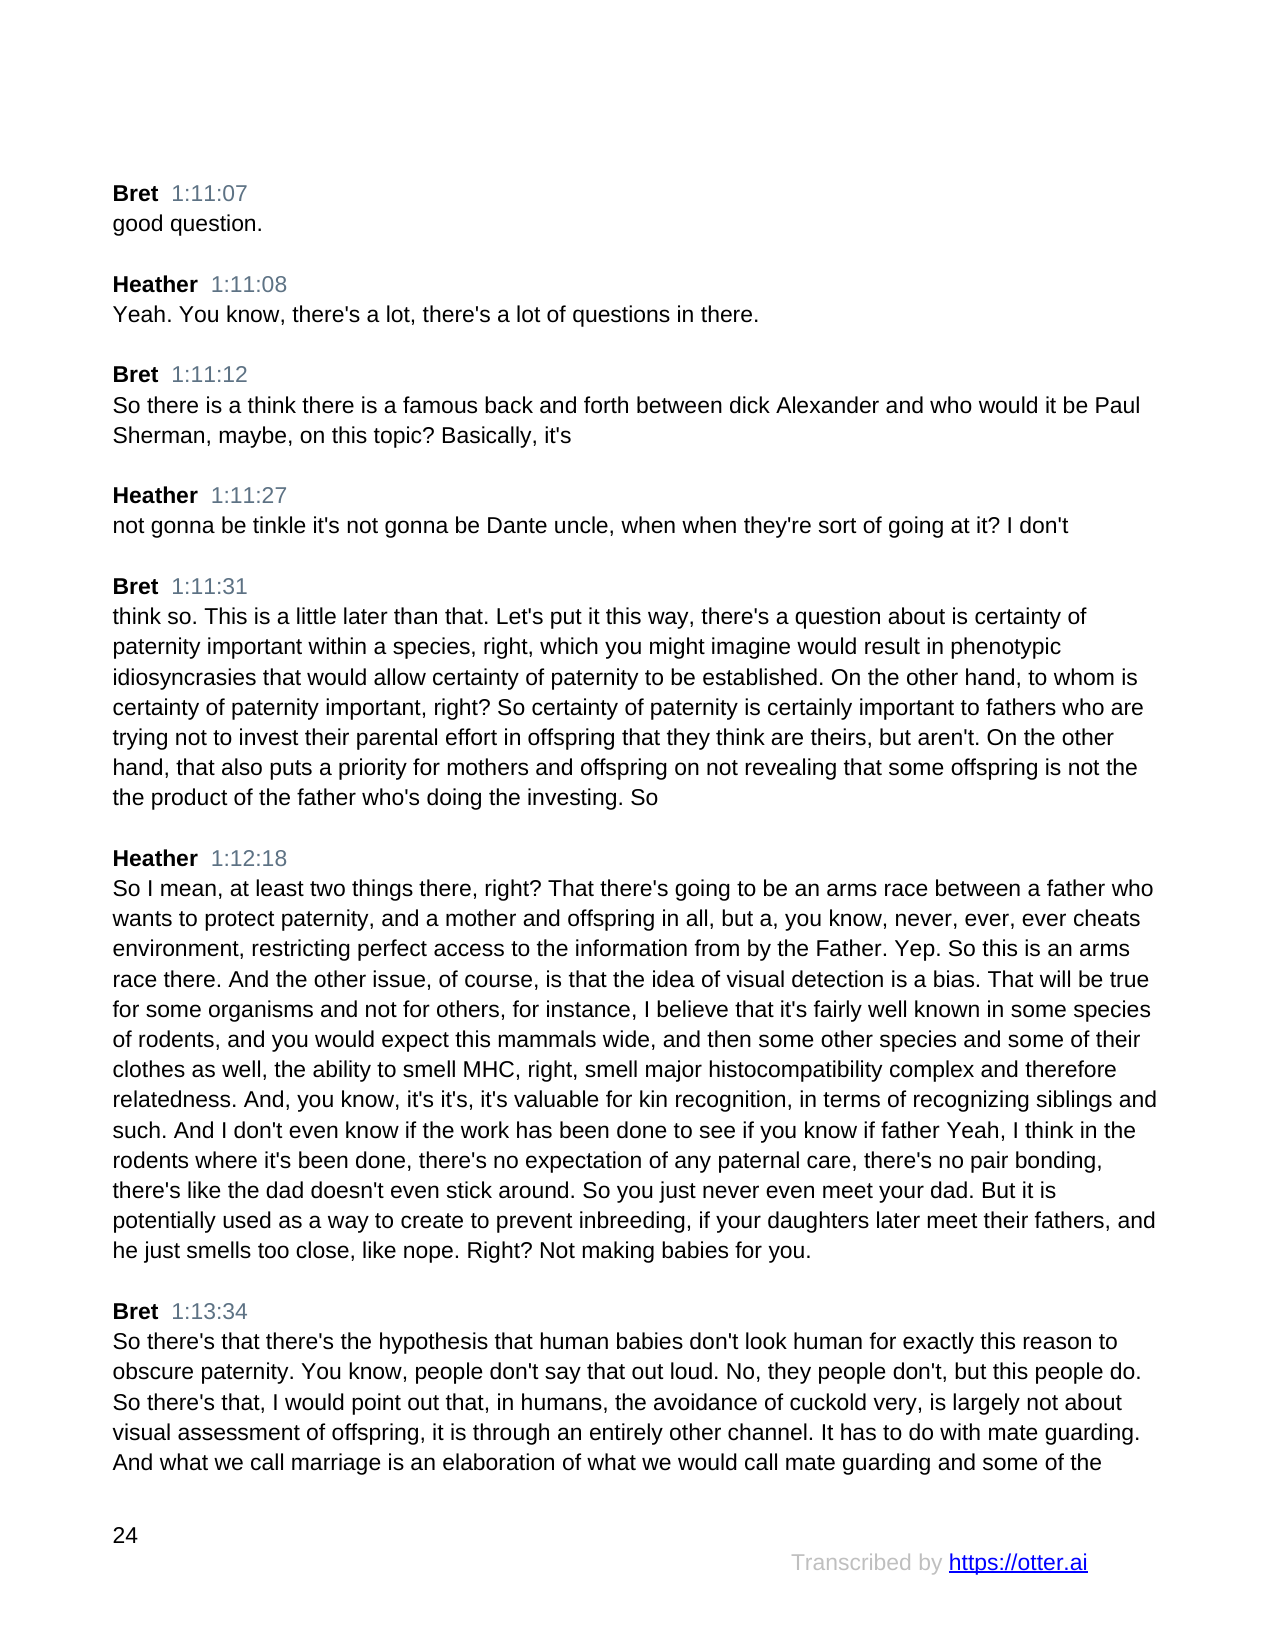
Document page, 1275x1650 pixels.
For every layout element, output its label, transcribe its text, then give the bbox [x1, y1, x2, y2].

text not gonna be tinkle it's not gonna be Dante uncle, when when they're sort of going at it? I don't [112, 512, 1162, 539]
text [112, 1328, 1162, 1475]
text Heather 1:11:08 [112, 271, 1162, 297]
text Bret 1:11:12 [112, 361, 1162, 388]
text Heather 1:12:18 [112, 845, 1162, 871]
text good question. [112, 210, 1162, 237]
text Yeah. You know, there's a lot, there's a lot of questions in there. [112, 301, 1162, 327]
text think so. This is a little later than that. Let's put it this way, there's a question about is certainty of paternity important within a species, right, which you might imagine would result in phenotypic idiosyncrasies that would allow certainty of paternity to be established. On the other hand, to whom is certainty of paternity important, right? So certainty of paternity is certainly important to fathers who are trying not to invest their parental effort in offspring that they think are theirs, but aren't. On the other hand, that also puts a priority for mothers and offspring on not revealing that some offspring is not the the product of the father who's doing the investing. So [112, 603, 1162, 811]
text Bret 1:11:07 [112, 180, 1162, 207]
text So there is a think there is a famous back and forth between dick Alexander and who would it be Paul Sherman, maybe, on this topic? Basically, it's [112, 392, 1162, 448]
text Bret 1:13:34 [112, 1298, 1162, 1324]
text Heather 1:11:27 [112, 482, 1162, 509]
text So I mean, at least two things there, right? That there's going to be an arms race between a father who wants to protect paternity, and a mother and offspring in all, but a, you know, never, ever, ever cheats environment, restricting perfect access to the information from by the Father. Yep. So this is an arms race there. And the other issue, of course, is that the idea of visual detection is a bias. That will be true for some organisms and not for others, for instance, I believe that it's fairly well known in some species of rodents, and you would expect this mammals wide, and then some other species and some of their clothes as well, the ability to smell MHC, right, smell major histocompatibility complex and therefore relatedness. And, you know, it's it's, it's valuable for kin recognition, in terms of recognizing siblings and such. And I don't even know if the work has been done to see if you know if father Yeah, I think in the rodents where it's been done, there's no expectation of any paternal care, there's no pair bonding, there's like the dad doesn't even stick around. So you just never even meet your dad. But it is potentially used as a way to create to prevent inbreeding, if your daughters later meet their fathers, and he just smells too close, like nope. Right? Not making babies for you. [112, 875, 1162, 1264]
text Bret 1:11:31 [112, 573, 1162, 599]
